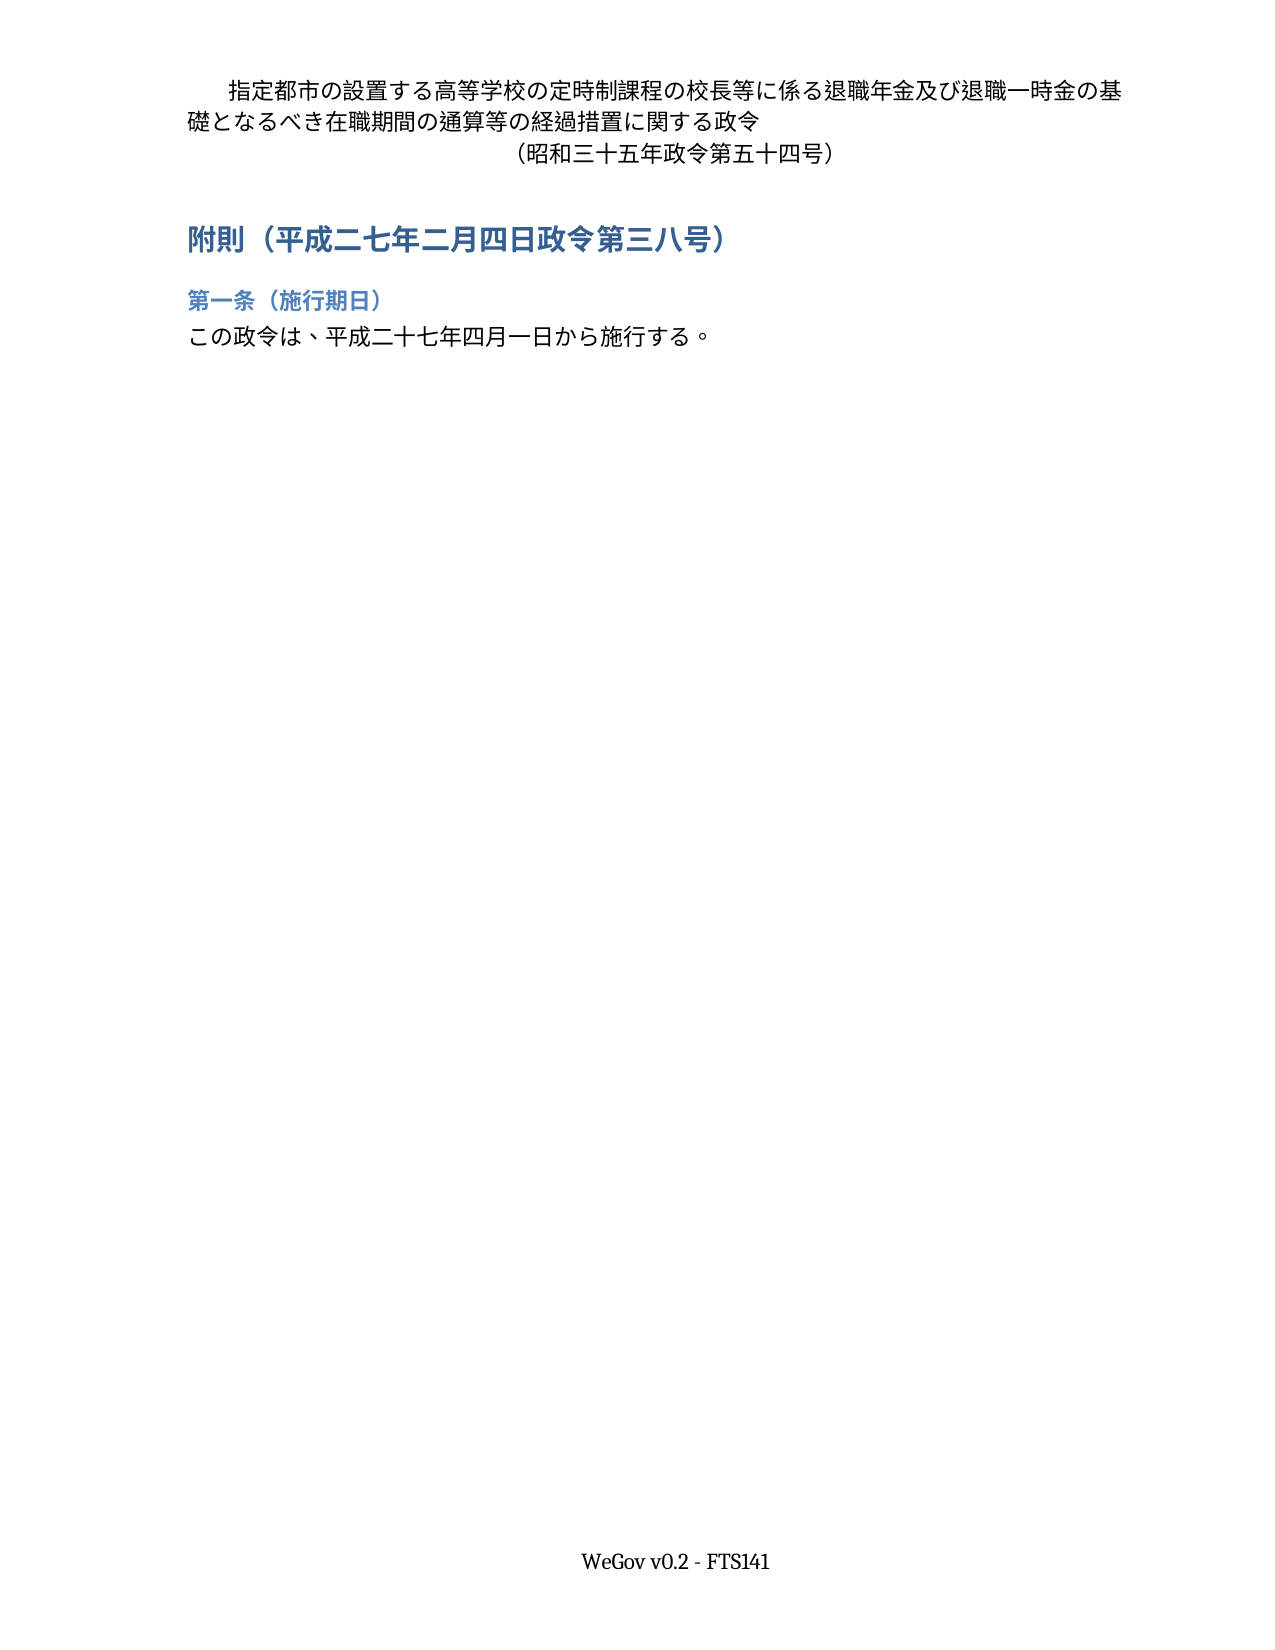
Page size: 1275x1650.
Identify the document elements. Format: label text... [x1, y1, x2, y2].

subtitle 第一条（施行期日） [187, 285, 1087, 316]
text この政令は、平成二十七年四月一日から施行する。 [187, 321, 1087, 352]
subtitle 附則（平成二七年二月四日政令第三八号） [187, 219, 1087, 258]
